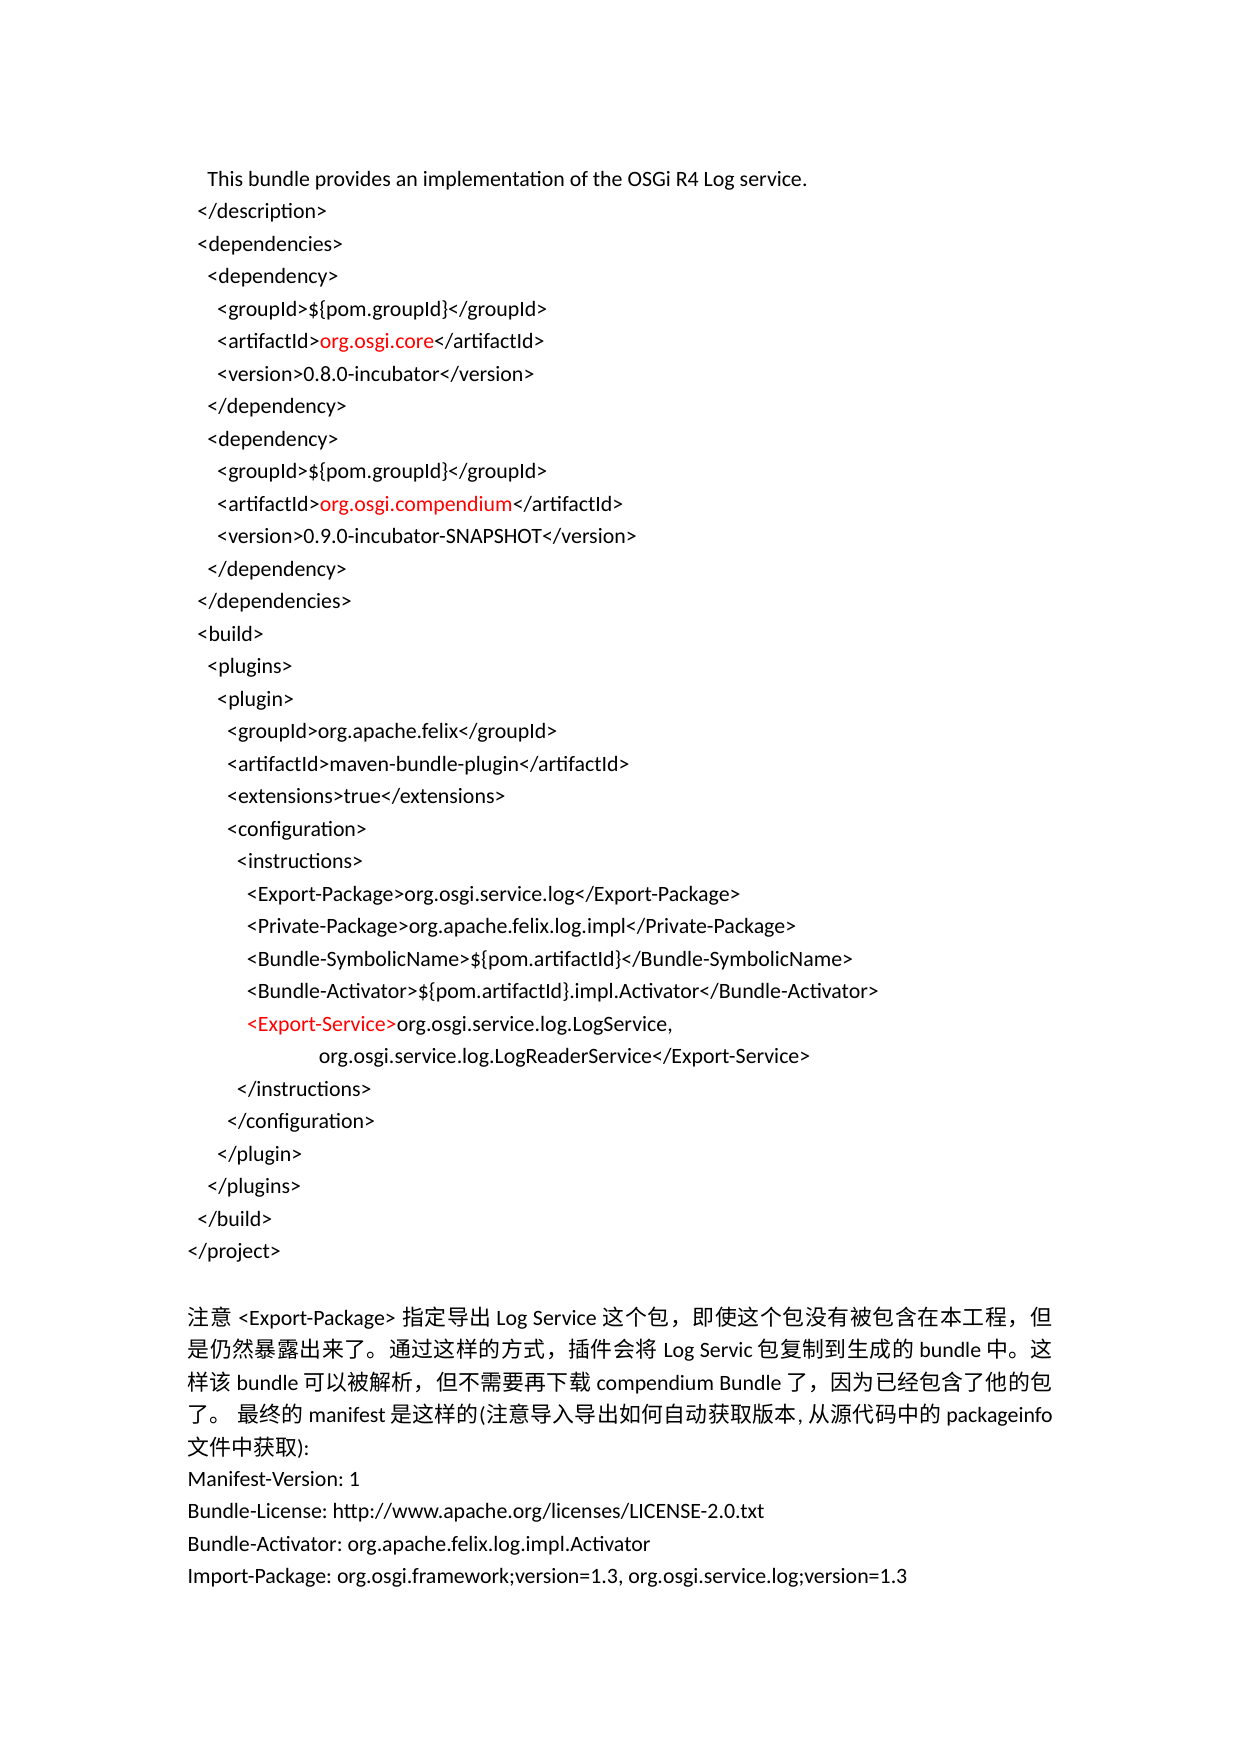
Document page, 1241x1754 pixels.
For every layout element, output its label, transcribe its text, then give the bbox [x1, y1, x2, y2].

text <Export-Package>org.osgi.service.log</Export-Package> [187, 877, 1053, 909]
text </plugin> [187, 1137, 1053, 1169]
text <build> [187, 617, 1053, 649]
text </plugins> [187, 1169, 1053, 1202]
text </dependencies> [187, 584, 1053, 617]
text </dependency> [187, 552, 1053, 584]
text <groupId>${pom.groupId}</groupId> [187, 292, 1053, 324]
text <Bundle-SymbolicName>${pom.artifactId}</Bundle-SymbolicName> [187, 942, 1053, 974]
text </description> [187, 194, 1053, 227]
text <dependencies> [187, 227, 1053, 259]
text org.osgi.service.log.LogReaderService</Export-Service> [275, 1039, 1053, 1072]
text <artifactId>maven-bundle-plugin</artifactId> [187, 747, 1053, 779]
text <Export-Service>org.osgi.service.log.LogService, [187, 1007, 1053, 1039]
text </dependency> [187, 389, 1053, 422]
text <configuration> [187, 812, 1053, 844]
text <Private-Package>org.apache.felix.log.impl</Private-Package> [187, 909, 1053, 942]
text <dependency> [187, 422, 1053, 454]
text This bundle provides an implementation of the OSGi R4 Log service. [187, 162, 1053, 194]
text </build> [187, 1202, 1053, 1234]
text <instructions> [187, 844, 1053, 877]
text 注意 <Export-Package> 指定导出Log Service 这个包，即使这个包没有被包含在本工程，但是仍然暴露出来了。通过这样的方式，插件会将Log Servic包复制到生成的bundle中。这样该bundle可以被解析，但不需要再下载compendium Bundle了，因为已经包含了他的包了。 最终的manifest是这样的(注意导入导出如何自动获取版本, 从源代码中的packageinfo 文件中获取): [187, 1299, 1053, 1462]
text Manifest-Version: 1 [187, 1462, 1053, 1494]
text <groupId>org.apache.felix</groupId> [187, 714, 1053, 747]
text <artifactId>org.osgi.compendium</artifactId> [187, 487, 1053, 519]
text <version>0.9.0-incubator-SNAPSHOT</version> [187, 519, 1053, 552]
text Bundle-License: http://www.apache.org/licenses/LICENSE-2.0.txt [187, 1494, 1053, 1527]
text </project> [187, 1234, 1053, 1267]
text Bundle-Activator: org.apache.felix.log.impl.Activator [187, 1527, 1053, 1559]
text <extensions>true</extensions> [187, 779, 1053, 812]
text <version>0.8.0-incubator</version> [187, 357, 1053, 389]
text <dependency> [187, 259, 1053, 292]
text <plugin> [187, 682, 1053, 714]
text Import-Package: org.osgi.framework;version=1.3, org.osgi.service.log;version=1.3 [187, 1559, 1053, 1592]
text <Bundle-Activator>${pom.artifactId}.impl.Activator</Bundle-Activator> [187, 974, 1053, 1007]
text </instructions> [187, 1072, 1053, 1104]
text <plugins> [187, 649, 1053, 682]
text <artifactId>org.osgi.core</artifactId> [187, 324, 1053, 357]
text <groupId>${pom.groupId}</groupId> [187, 454, 1053, 487]
text </configuration> [187, 1104, 1053, 1137]
